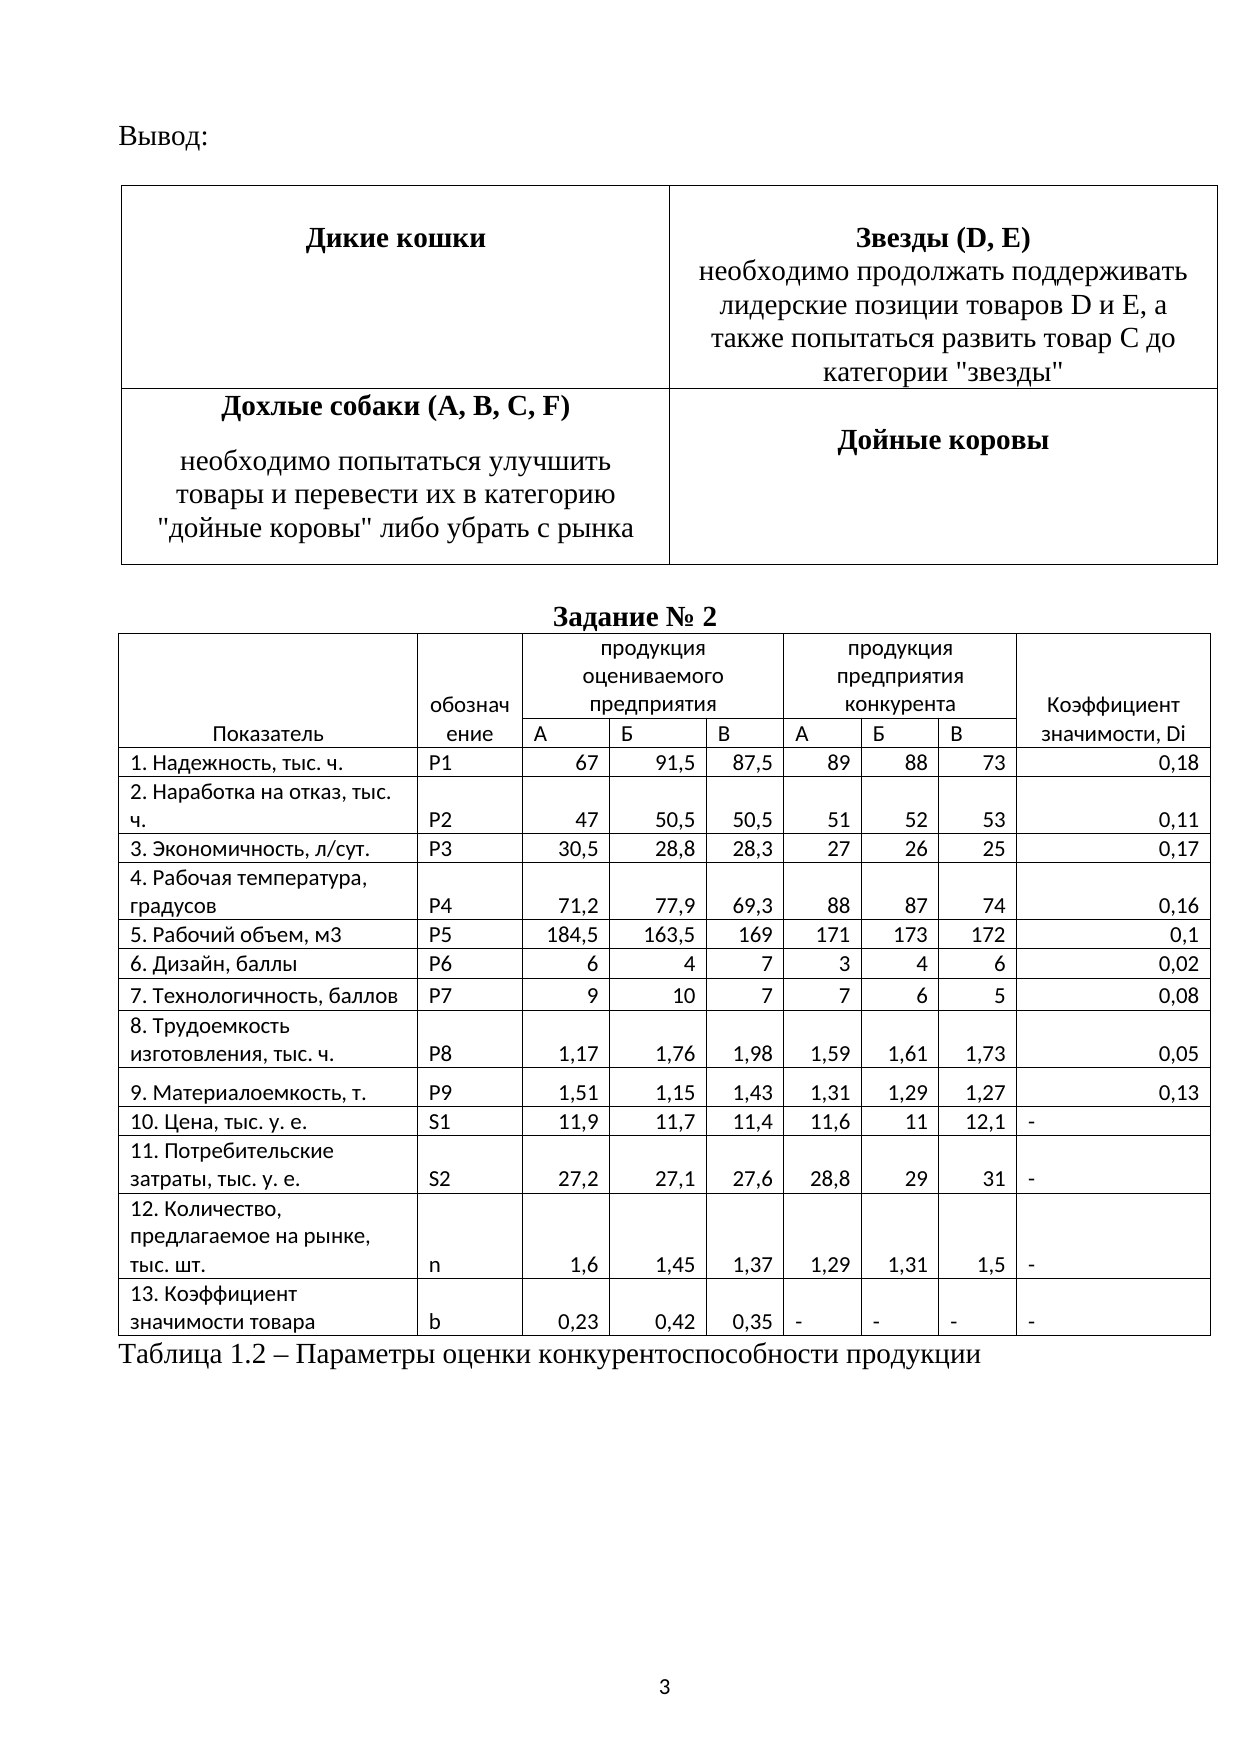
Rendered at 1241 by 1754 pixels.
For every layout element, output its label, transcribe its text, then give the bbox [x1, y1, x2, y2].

table_cell - [939, 1279, 1016, 1335]
table_cell 7 [707, 979, 783, 1010]
text Задание № 2 [118, 599, 1152, 632]
table_cell 47 [523, 777, 609, 833]
table_cell 69,3 [707, 863, 783, 919]
table_cell 9 [523, 979, 609, 1010]
table_cell Дохлые собаки (A, B, C, F) необходимо попытаться улучшить товары и перевести их в категорию "дойные коровы" либо убрать с рынка [122, 389, 669, 564]
table_cell 77,9 [610, 863, 706, 919]
table_cell Б [862, 719, 938, 747]
table_cell 1. Надежность, тыс. ч. [119, 748, 417, 776]
table_cell 173 [862, 920, 938, 948]
text Вывод: [118, 118, 1152, 152]
table_cell 30,5 [523, 834, 609, 862]
table_cell 5. Рабочий объем, м3 [119, 920, 417, 948]
table_cell 0,42 [610, 1279, 706, 1335]
table_cell P9 [418, 1068, 522, 1106]
table_header обозначение [418, 634, 522, 747]
table_cell 11. Потребительские затраты, тыс. у. е. [119, 1136, 417, 1193]
table_header Дикие кошки [122, 186, 669, 387]
table_cell 1,5 [939, 1194, 1016, 1278]
table_cell 0,16 [1017, 863, 1210, 919]
table_cell 50,5 [610, 777, 706, 833]
table_cell 9. Материалоемкость, т. [119, 1068, 417, 1106]
table_cell 31 [939, 1136, 1016, 1193]
table_header продукция предприятия конкурента [784, 634, 1016, 718]
table_cell 0,23 [523, 1279, 609, 1335]
table_cell 0,08 [1017, 979, 1210, 1010]
table_cell 0,02 [1017, 949, 1210, 977]
table_cell 6 [862, 979, 938, 1010]
table_cell 0,17 [1017, 834, 1210, 862]
table_cell P8 [418, 1011, 522, 1067]
table_cell 0,18 [1017, 748, 1210, 776]
table_cell 169 [707, 920, 783, 948]
table_cell 8. Трудоемкость изготовления, тыс. ч. [119, 1011, 417, 1067]
table_header Коэффициент значимости, Di [1017, 634, 1210, 747]
table_cell P1 [418, 748, 522, 776]
table_cell А [523, 719, 609, 747]
table_cell n [418, 1194, 522, 1278]
table_cell - [1017, 1136, 1210, 1193]
table_cell - [862, 1279, 938, 1335]
table_cell В [707, 719, 783, 747]
table_cell 6 [523, 949, 609, 977]
table_cell - [784, 1279, 861, 1335]
table_cell P5 [418, 920, 522, 948]
table_cell 1,17 [523, 1011, 609, 1067]
table_cell P4 [418, 863, 522, 919]
table_cell S1 [418, 1107, 522, 1135]
table_cell - [1017, 1279, 1210, 1335]
table_cell b [418, 1279, 522, 1335]
table_cell 0,13 [1017, 1068, 1210, 1106]
text Таблица 1.2 – Параметры оценки конкурентоспособности продукции [118, 1336, 1152, 1370]
table_cell 2. Наработка на отказ, тыс. ч. [119, 777, 417, 833]
table_cell 1,76 [610, 1011, 706, 1067]
table_cell 1,29 [784, 1194, 861, 1278]
table_cell 12. Количество, предлагаемое на рынке, тыс. шт. [119, 1194, 417, 1278]
table_cell 1,45 [610, 1194, 706, 1278]
table_header продукция оцениваемого предприятия [523, 634, 783, 718]
table_cell 0,1 [1017, 920, 1210, 948]
table_cell 5 [939, 979, 1016, 1010]
table_cell P6 [418, 949, 522, 977]
table_cell 1,6 [523, 1194, 609, 1278]
table_cell - [1017, 1194, 1210, 1278]
table_cell P3 [418, 834, 522, 862]
table_cell 87,5 [707, 748, 783, 776]
table_cell 27 [784, 834, 861, 862]
table_cell 27,2 [523, 1136, 609, 1193]
table_cell 4. Рабочая температура, градусов [119, 863, 417, 919]
table_cell P2 [418, 777, 522, 833]
table_cell 7. Технологичность, баллов [119, 979, 417, 1010]
table_header Показатель [119, 634, 417, 747]
table_cell 1,37 [707, 1194, 783, 1278]
table_cell 50,5 [707, 777, 783, 833]
table_cell 163,5 [610, 920, 706, 948]
table_cell 11,6 [784, 1107, 861, 1135]
table_cell 29 [862, 1136, 938, 1193]
table_cell 1,73 [939, 1011, 1016, 1067]
table_cell 171 [784, 920, 861, 948]
table_cell 3 [784, 949, 861, 977]
table_cell 6. Дизайн, баллы [119, 949, 417, 977]
table_cell 11 [862, 1107, 938, 1135]
table_cell 1,51 [523, 1068, 609, 1106]
table_cell 11,7 [610, 1107, 706, 1135]
table_cell 4 [610, 949, 706, 977]
table_cell 1,31 [862, 1194, 938, 1278]
table_cell Б [610, 719, 706, 747]
table_cell 11,4 [707, 1107, 783, 1135]
table_cell 1,43 [707, 1068, 783, 1106]
table_cell 87 [862, 863, 938, 919]
table_cell P7 [418, 979, 522, 1010]
table_cell 53 [939, 777, 1016, 833]
table_cell 88 [862, 748, 938, 776]
table_cell 0,11 [1017, 777, 1210, 833]
table_cell 25 [939, 834, 1016, 862]
table_cell 184,5 [523, 920, 609, 948]
table_cell 88 [784, 863, 861, 919]
table_cell 51 [784, 777, 861, 833]
table_cell 1,59 [784, 1011, 861, 1067]
table_cell 1,29 [862, 1068, 938, 1106]
table_cell 27,1 [610, 1136, 706, 1193]
table_cell 71,2 [523, 863, 609, 919]
table_cell 67 [523, 748, 609, 776]
table_cell S2 [418, 1136, 522, 1193]
table_cell Дойные коровы [670, 389, 1217, 564]
table_cell 1,98 [707, 1011, 783, 1067]
table_cell 4 [862, 949, 938, 977]
table_cell 27,6 [707, 1136, 783, 1193]
table_cell 7 [707, 949, 783, 977]
table_cell А [784, 719, 861, 747]
table_cell 1,61 [862, 1011, 938, 1067]
table_cell 6 [939, 949, 1016, 977]
table_cell 10 [610, 979, 706, 1010]
table_cell 0,35 [707, 1279, 783, 1335]
table_cell 3. Экономичность, л/сут. [119, 834, 417, 862]
table_cell В [939, 719, 1016, 747]
table_cell 91,5 [610, 748, 706, 776]
table_cell 7 [784, 979, 861, 1010]
table_cell 1,27 [939, 1068, 1016, 1106]
table_cell 89 [784, 748, 861, 776]
table_cell 10. Цена, тыс. у. е. [119, 1107, 417, 1135]
table_cell 52 [862, 777, 938, 833]
table_cell 0,05 [1017, 1011, 1210, 1067]
table_cell 13. Коэффициент значимости товара [119, 1279, 417, 1335]
table_cell 28,3 [707, 834, 783, 862]
table_cell 73 [939, 748, 1016, 776]
table_cell 26 [862, 834, 938, 862]
table_cell 74 [939, 863, 1016, 919]
table_cell 1,15 [610, 1068, 706, 1106]
table_cell - [1017, 1107, 1210, 1135]
table_cell 1,31 [784, 1068, 861, 1106]
table_cell 172 [939, 920, 1016, 948]
table_cell 11,9 [523, 1107, 609, 1135]
table_cell 28,8 [784, 1136, 861, 1193]
table_cell 28,8 [610, 834, 706, 862]
table_cell 12,1 [939, 1107, 1016, 1135]
table_header Звезды (D, E) необходимо продолжать поддерживать лидерские позиции товаров D и E, а также попытаться развить товар C до категории "звезды" [670, 186, 1217, 387]
